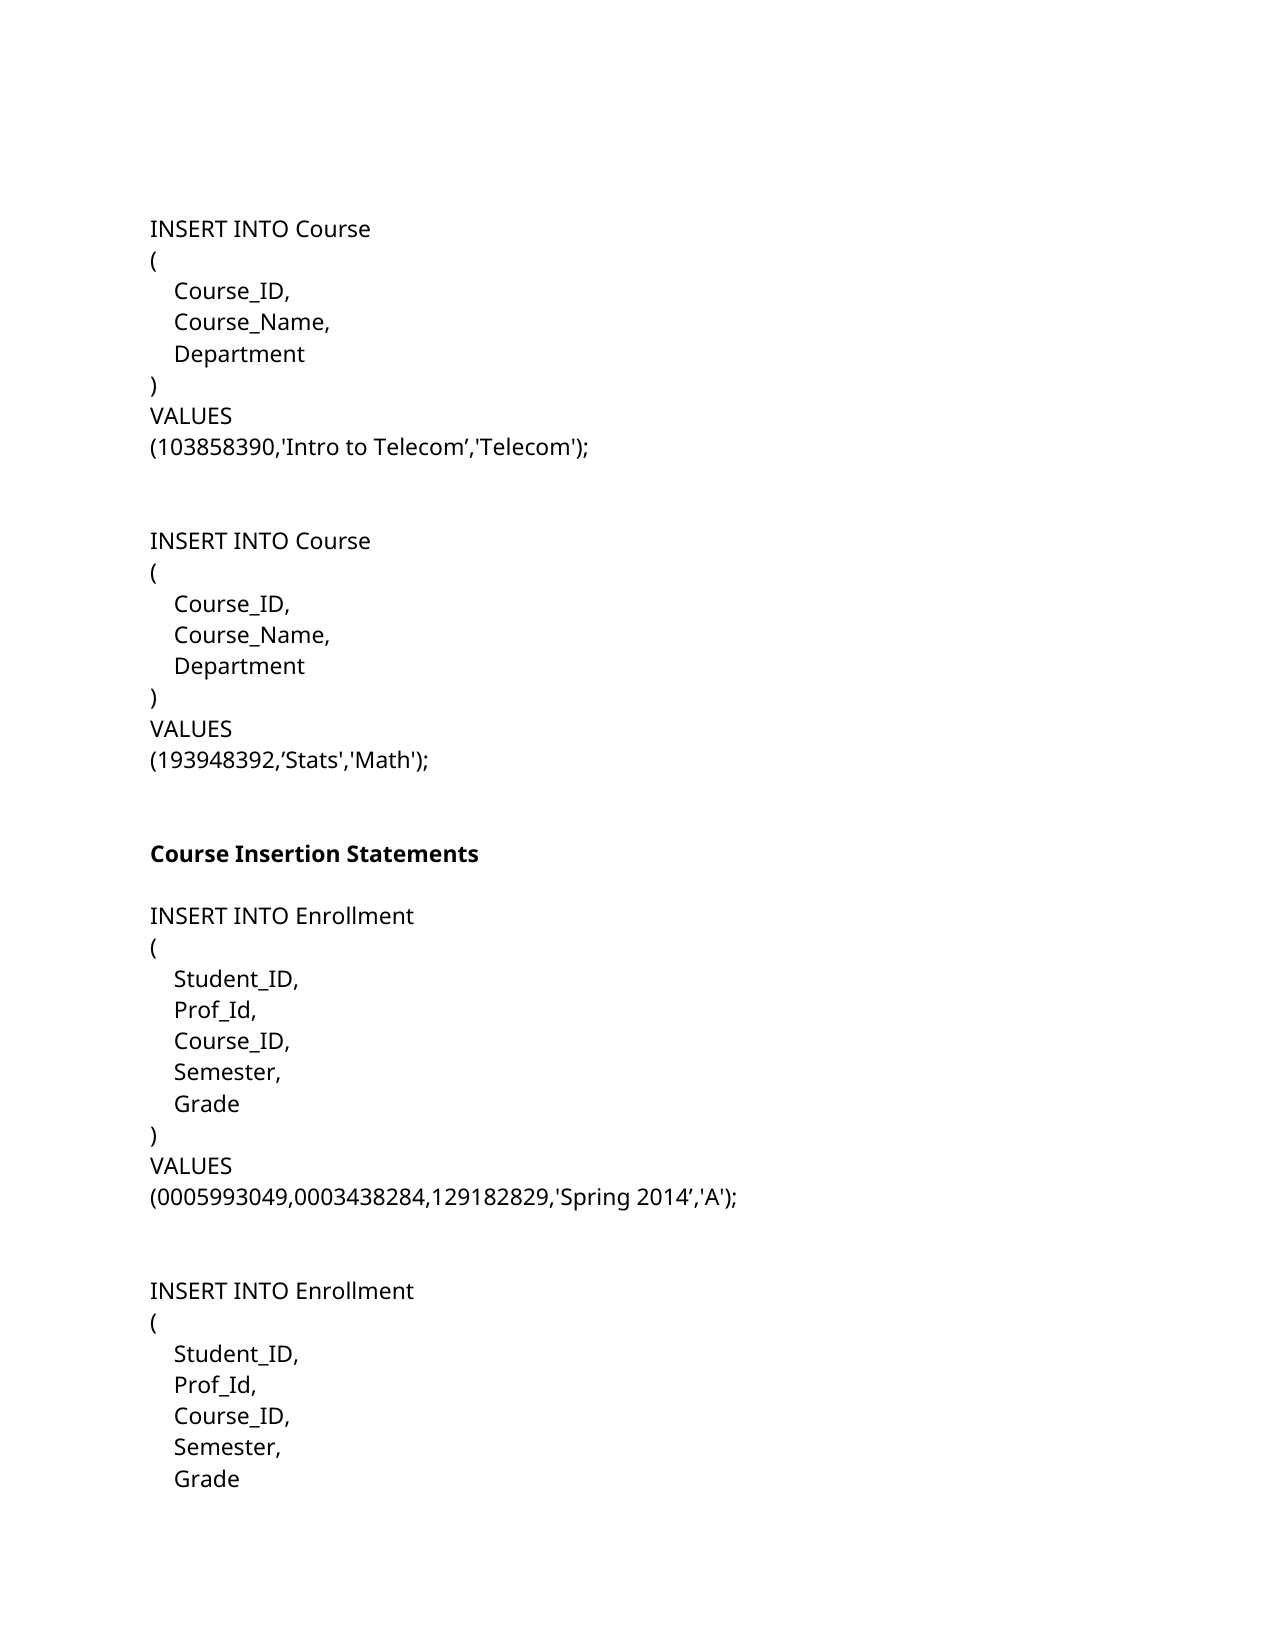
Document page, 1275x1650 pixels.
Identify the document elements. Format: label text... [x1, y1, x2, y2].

text Course_ID, [150, 1025, 1125, 1056]
text ) [150, 681, 1125, 712]
text Department [150, 337, 1125, 369]
text Grade [150, 1462, 1125, 1494]
text (0005993049,0003438284,129182829,'Spring 2014’,'A'); [150, 1181, 1125, 1212]
text ( [150, 1306, 1125, 1337]
text VALUES [150, 400, 1125, 431]
text ) [150, 1119, 1125, 1150]
text INSERT INTO Enrollment [150, 900, 1125, 931]
text (193948392,’Stats','Math'); [150, 744, 1125, 775]
text Student_ID, [150, 962, 1125, 994]
text INSERT INTO Course [150, 212, 1125, 244]
text ( [150, 931, 1125, 962]
text Course_Name, [150, 619, 1125, 650]
text Semester, [150, 1056, 1125, 1087]
text INSERT INTO Enrollment [150, 1275, 1125, 1306]
text Course_ID, [150, 1400, 1125, 1431]
text INSERT INTO Course [150, 525, 1125, 556]
text Grade [150, 1087, 1125, 1119]
text ( [150, 556, 1125, 587]
text Semester, [150, 1431, 1125, 1462]
text Course_ID, [150, 275, 1125, 306]
text VALUES [150, 1150, 1125, 1181]
text Prof_Id, [150, 994, 1125, 1025]
text ) [150, 369, 1125, 400]
text Department [150, 650, 1125, 681]
text ( [150, 244, 1125, 275]
text Course Insertion Statements [150, 837, 1125, 869]
text Course_ID, [150, 587, 1125, 619]
text VALUES [150, 712, 1125, 744]
text Student_ID, [150, 1337, 1125, 1369]
text (103858390,'Intro to Telecom’,'Telecom'); [150, 431, 1125, 462]
text Course_Name, [150, 306, 1125, 337]
text Prof_Id, [150, 1369, 1125, 1400]
